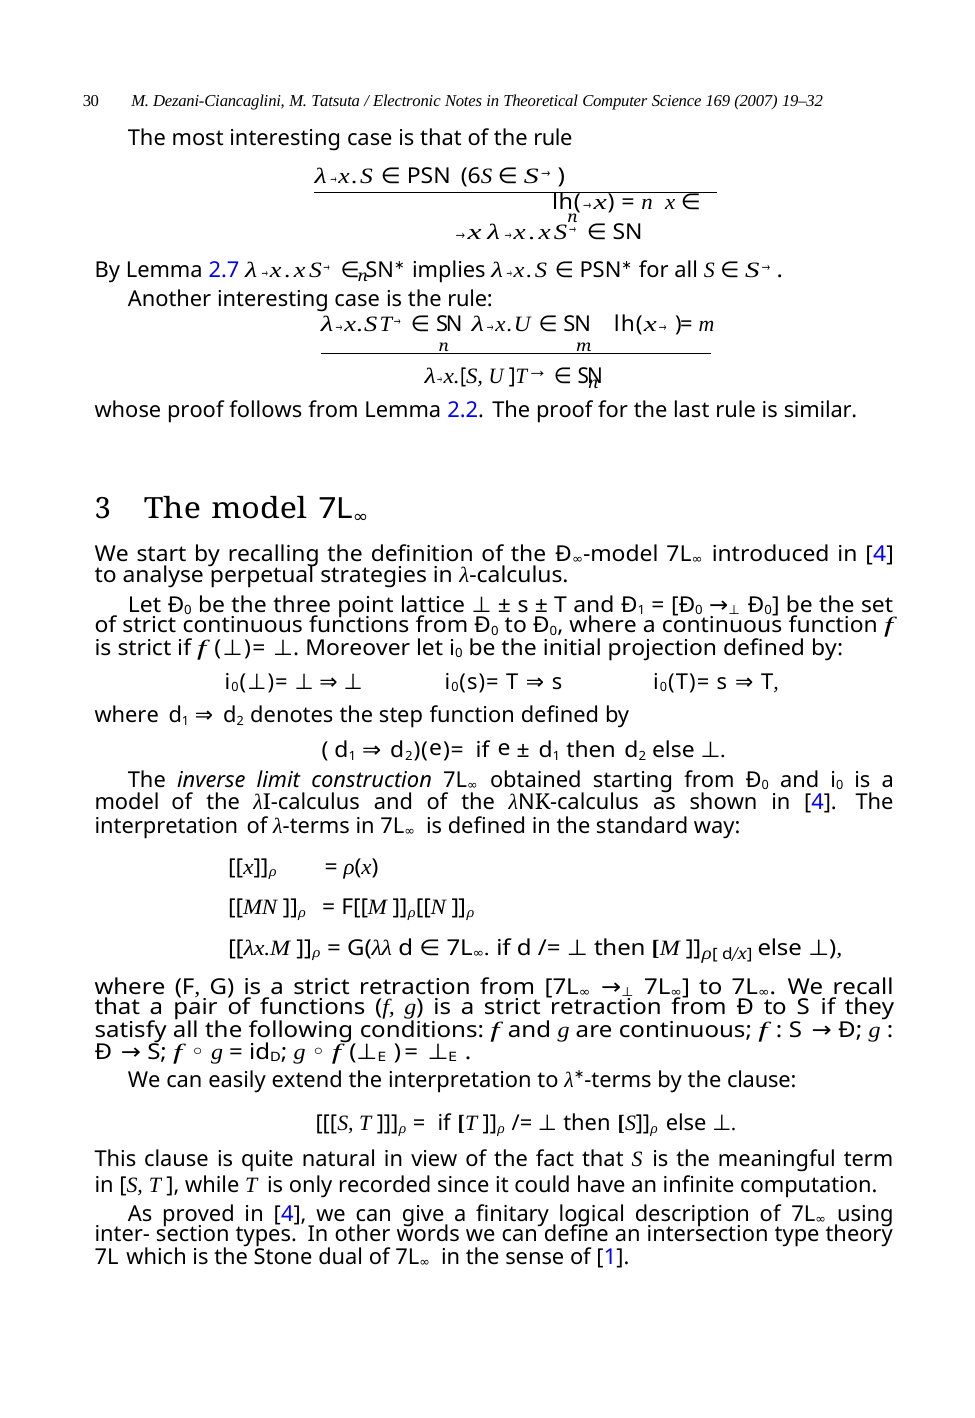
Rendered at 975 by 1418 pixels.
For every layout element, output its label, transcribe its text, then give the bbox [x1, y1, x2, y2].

text where (F, G) is a strict retraction from [7L∞ →⊥ 7L∞] to 7L∞. We recall that a pair of functions (f, g) is a strict retraction from Ð to S if they satisfy all the following conditions: f and g are continuous; f : S → Ð; g : Ð → S; f ◦ g = idD; g ◦ f (⊥E )= ⊥E . [94, 976, 894, 1066]
text ( d1 ⇒ d2)(e)= if e ± d1 then d2 else ⊥. [321, 729, 904, 764]
text By Lemma 2.7 λ→x.xS→ ∈ SN∗ implies λ→x.S ∈ PSN∗ for all S ∈ S→. [94, 250, 904, 284]
subtitle The model 7L∞ [94, 487, 904, 527]
text i0(⊥)= ⊥ ⇒ ⊥ i0(s)= T ⇒ s i0(T)= s ⇒ T, [224, 666, 904, 695]
text The most interesting case is that of the rule [128, 122, 904, 151]
text [[λx.M ]]ρ = G(λλ d ∈ 7L∞. if d /= ⊥ then [M ]]ρ[ d/x] else ⊥), [228, 932, 904, 964]
text We can easily extend the interpretation to λ∗-terms by the clause: [128, 1066, 904, 1092]
text Let Ð0 be the three point lattice ⊥ ± s ± T and Ð1 = [Ð0 →⊥ Ð0] be the set of strict continuous functions from Ð0 to Ð0, where a continuous function f is strict if f (⊥)= ⊥. Moreover let i0 be the initial projection defined by: [94, 594, 893, 661]
text As proved in [4], we can give a finitary logical description of 7L∞ using inter- section types. In other words we can define an intersection type theory 7L which is the Stone dual of 7L∞ in the sense of [1]. [94, 1203, 893, 1271]
text This clause is quite natural in view of the fact that S is the meaningful term in [S, T ], while T is only recorded since it could have an infinite computation. [94, 1145, 893, 1198]
text [[MN ]]ρ = F[[M ]]ρ[[N ]]ρ [228, 891, 904, 921]
text Another interesting case is the rule: [128, 284, 904, 312]
text n m [128, 335, 904, 356]
text λ→x.ST→ ∈ SN λ→x.U ∈ SN lh(x→ )= m [321, 318, 904, 335]
text λ→x.[S, U ]T→ ∈ SN [123, 357, 904, 390]
text where d1 ⇒ d2 denotes the step function defined by [94, 699, 904, 729]
text [[x]]ρ = ρ(x) [228, 851, 904, 880]
text whose proof follows from Lemma 2.2. The proof for the last rule is similar. [94, 393, 904, 423]
text [[[S, T ]]]ρ = if [T ]]ρ /= ⊥ then [S]]ρ else ⊥. [315, 1107, 904, 1137]
text The inverse limit construction 7L∞ obtained starting from Ð0 and i0 is a model of the λI-calculus and of the λNK-calculus as shown in [4]. The interpretation of λ-terms in 7L∞ is defined in the standard way: [94, 768, 894, 839]
text λ→x.S ∈ PSN (6S ∈ S→) lh(→x)= n x ∈ →x λ→x.xS→ ∈ SN [314, 160, 718, 246]
text We start by recalling the definition of the Ð∞-model 7L∞ introduced in [4] to analyse perpetual strategies in λ-calculus. [94, 543, 893, 588]
